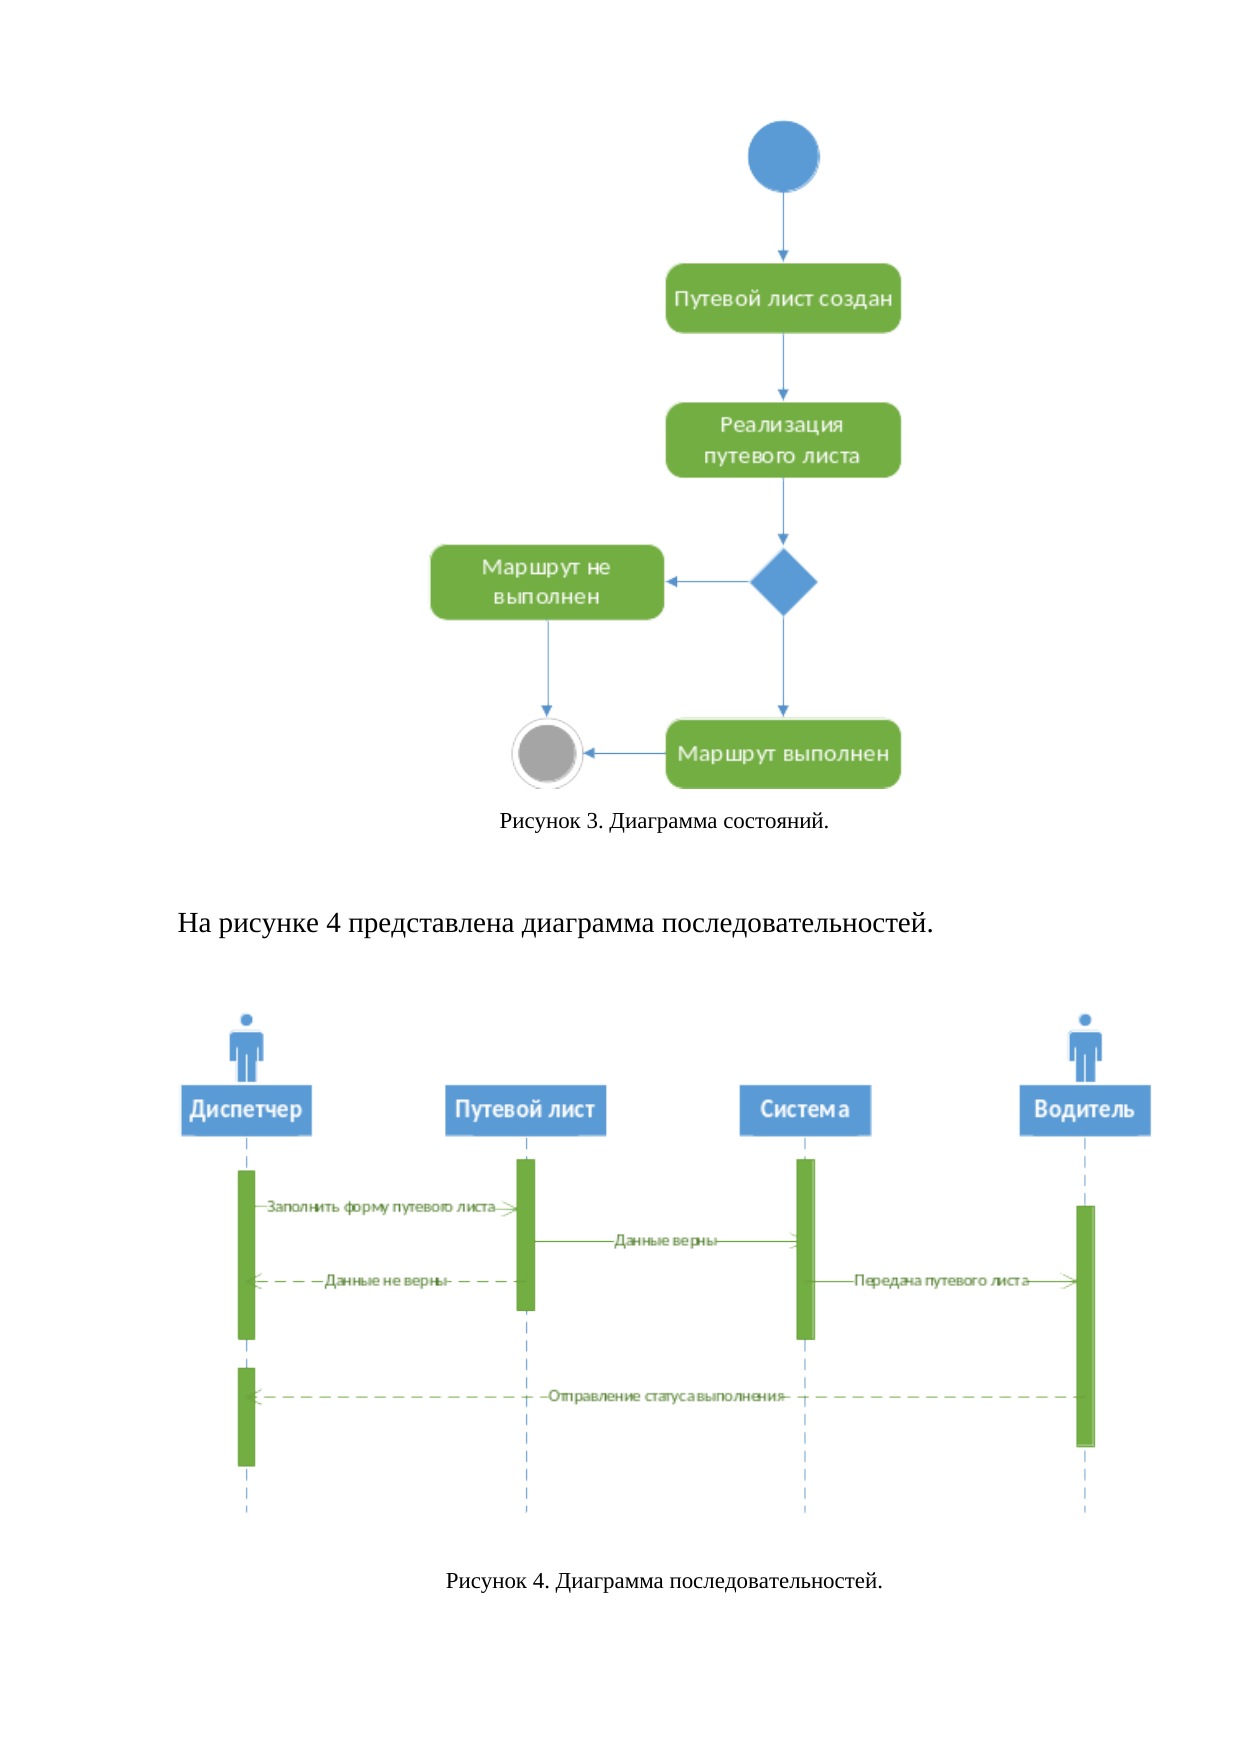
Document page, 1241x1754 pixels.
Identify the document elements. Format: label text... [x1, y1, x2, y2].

text На рисунке 4 представлена диаграмма последовательностей. [177, 905, 1152, 939]
text Рисунок 3. Диаграмма состояний. [177, 807, 1152, 834]
text Рисунок 4. Диаграмма последовательностей. [177, 1567, 1152, 1593]
